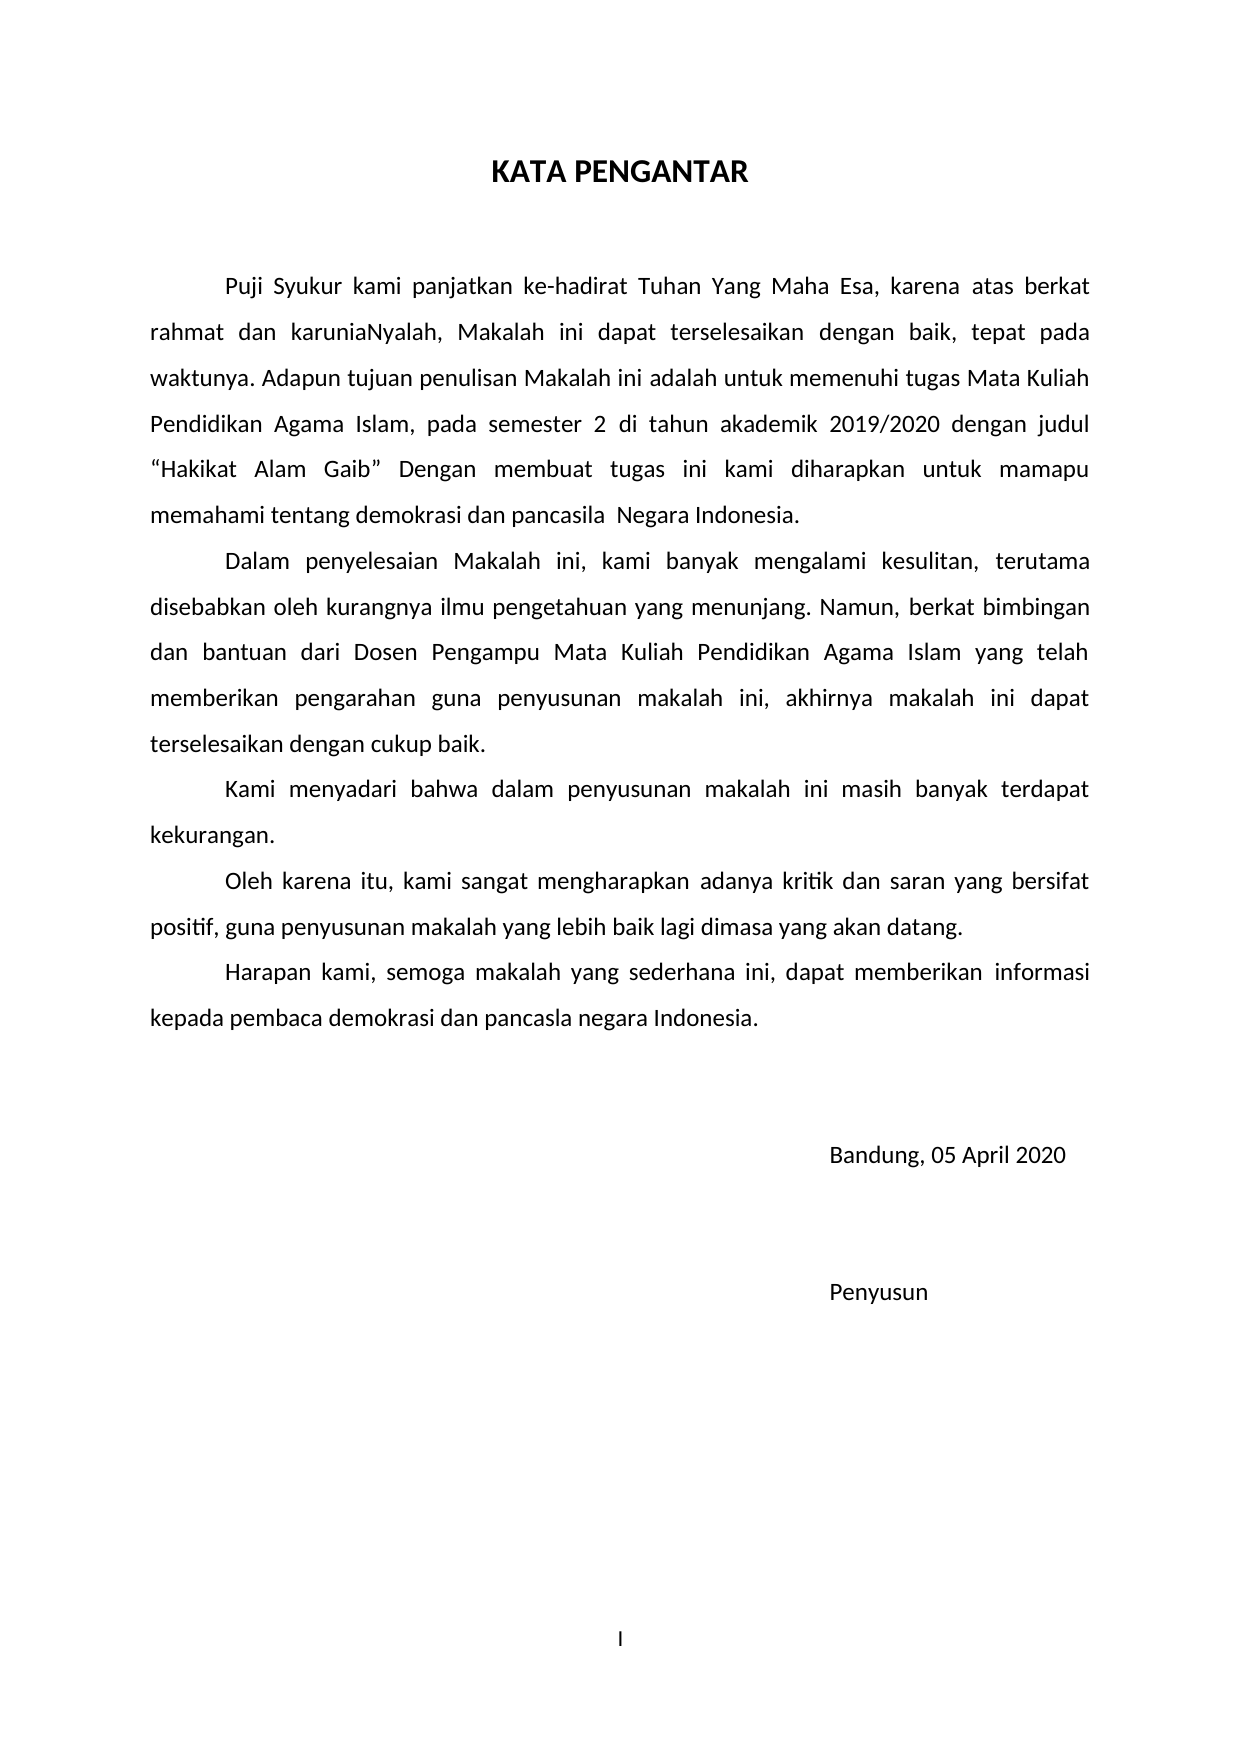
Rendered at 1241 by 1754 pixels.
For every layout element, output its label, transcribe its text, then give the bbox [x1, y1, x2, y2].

text Dalam penyelesaian Makalah ini, kami banyak mengalami kesulitan, terutama disebabkan oleh kurangnya ilmu pengetahuan yang menunjang. Namun, berkat bimbingan dan bantuan dari Dosen Pengampu Mata Kuliah Pendidikan Agama Islam yang telah memberikan pengarahan guna penyusunan makalah ini, akhirnya makalah ini dapat terselesaikan dengan cukup baik. [150, 545, 1090, 758]
text Oleh karena itu, kami sangat mengharapkan adanya kritik dan saran yang bersifat positif, guna penyusunan makalah yang lebih baik lagi dimasa yang akan datang. [150, 865, 1090, 941]
text Kami menyadari bahwa dalam penyusunan makalah ini masih banyak terdapat kekurangan. [150, 773, 1090, 850]
text Puji Syukur kami panjatkan ke-hadirat Tuhan Yang Maha Esa, karena atas berkat rahmat dan karuniaNyalah, Makalah ini dapat terselesaikan dengan baik, tepat pada waktunya. Adapun tujuan penulisan Makalah ini adalah untuk memenuhi tugas Mata Kuliah Pendidikan Agama Islam, pada semester 2 di tahun akademik 2019/2020 dengan judul “Hakikat Alam Gaib” Dengan membuat tugas ini kami diharapkan untuk mamapu memahami tentang demokrasi dan pancasila Negara Indonesia. [150, 271, 1090, 530]
text Penyusun [829, 1277, 1090, 1307]
text Bandung, 05 April 2020 [829, 1139, 1090, 1170]
text Harapan kami, semoga makalah yang sederhana ini, dapat memberikan informasi kepada pembaca demokrasi dan pancasla negara Indonesia. [150, 956, 1090, 1033]
text KATA PENGANTAR [150, 150, 1090, 191]
